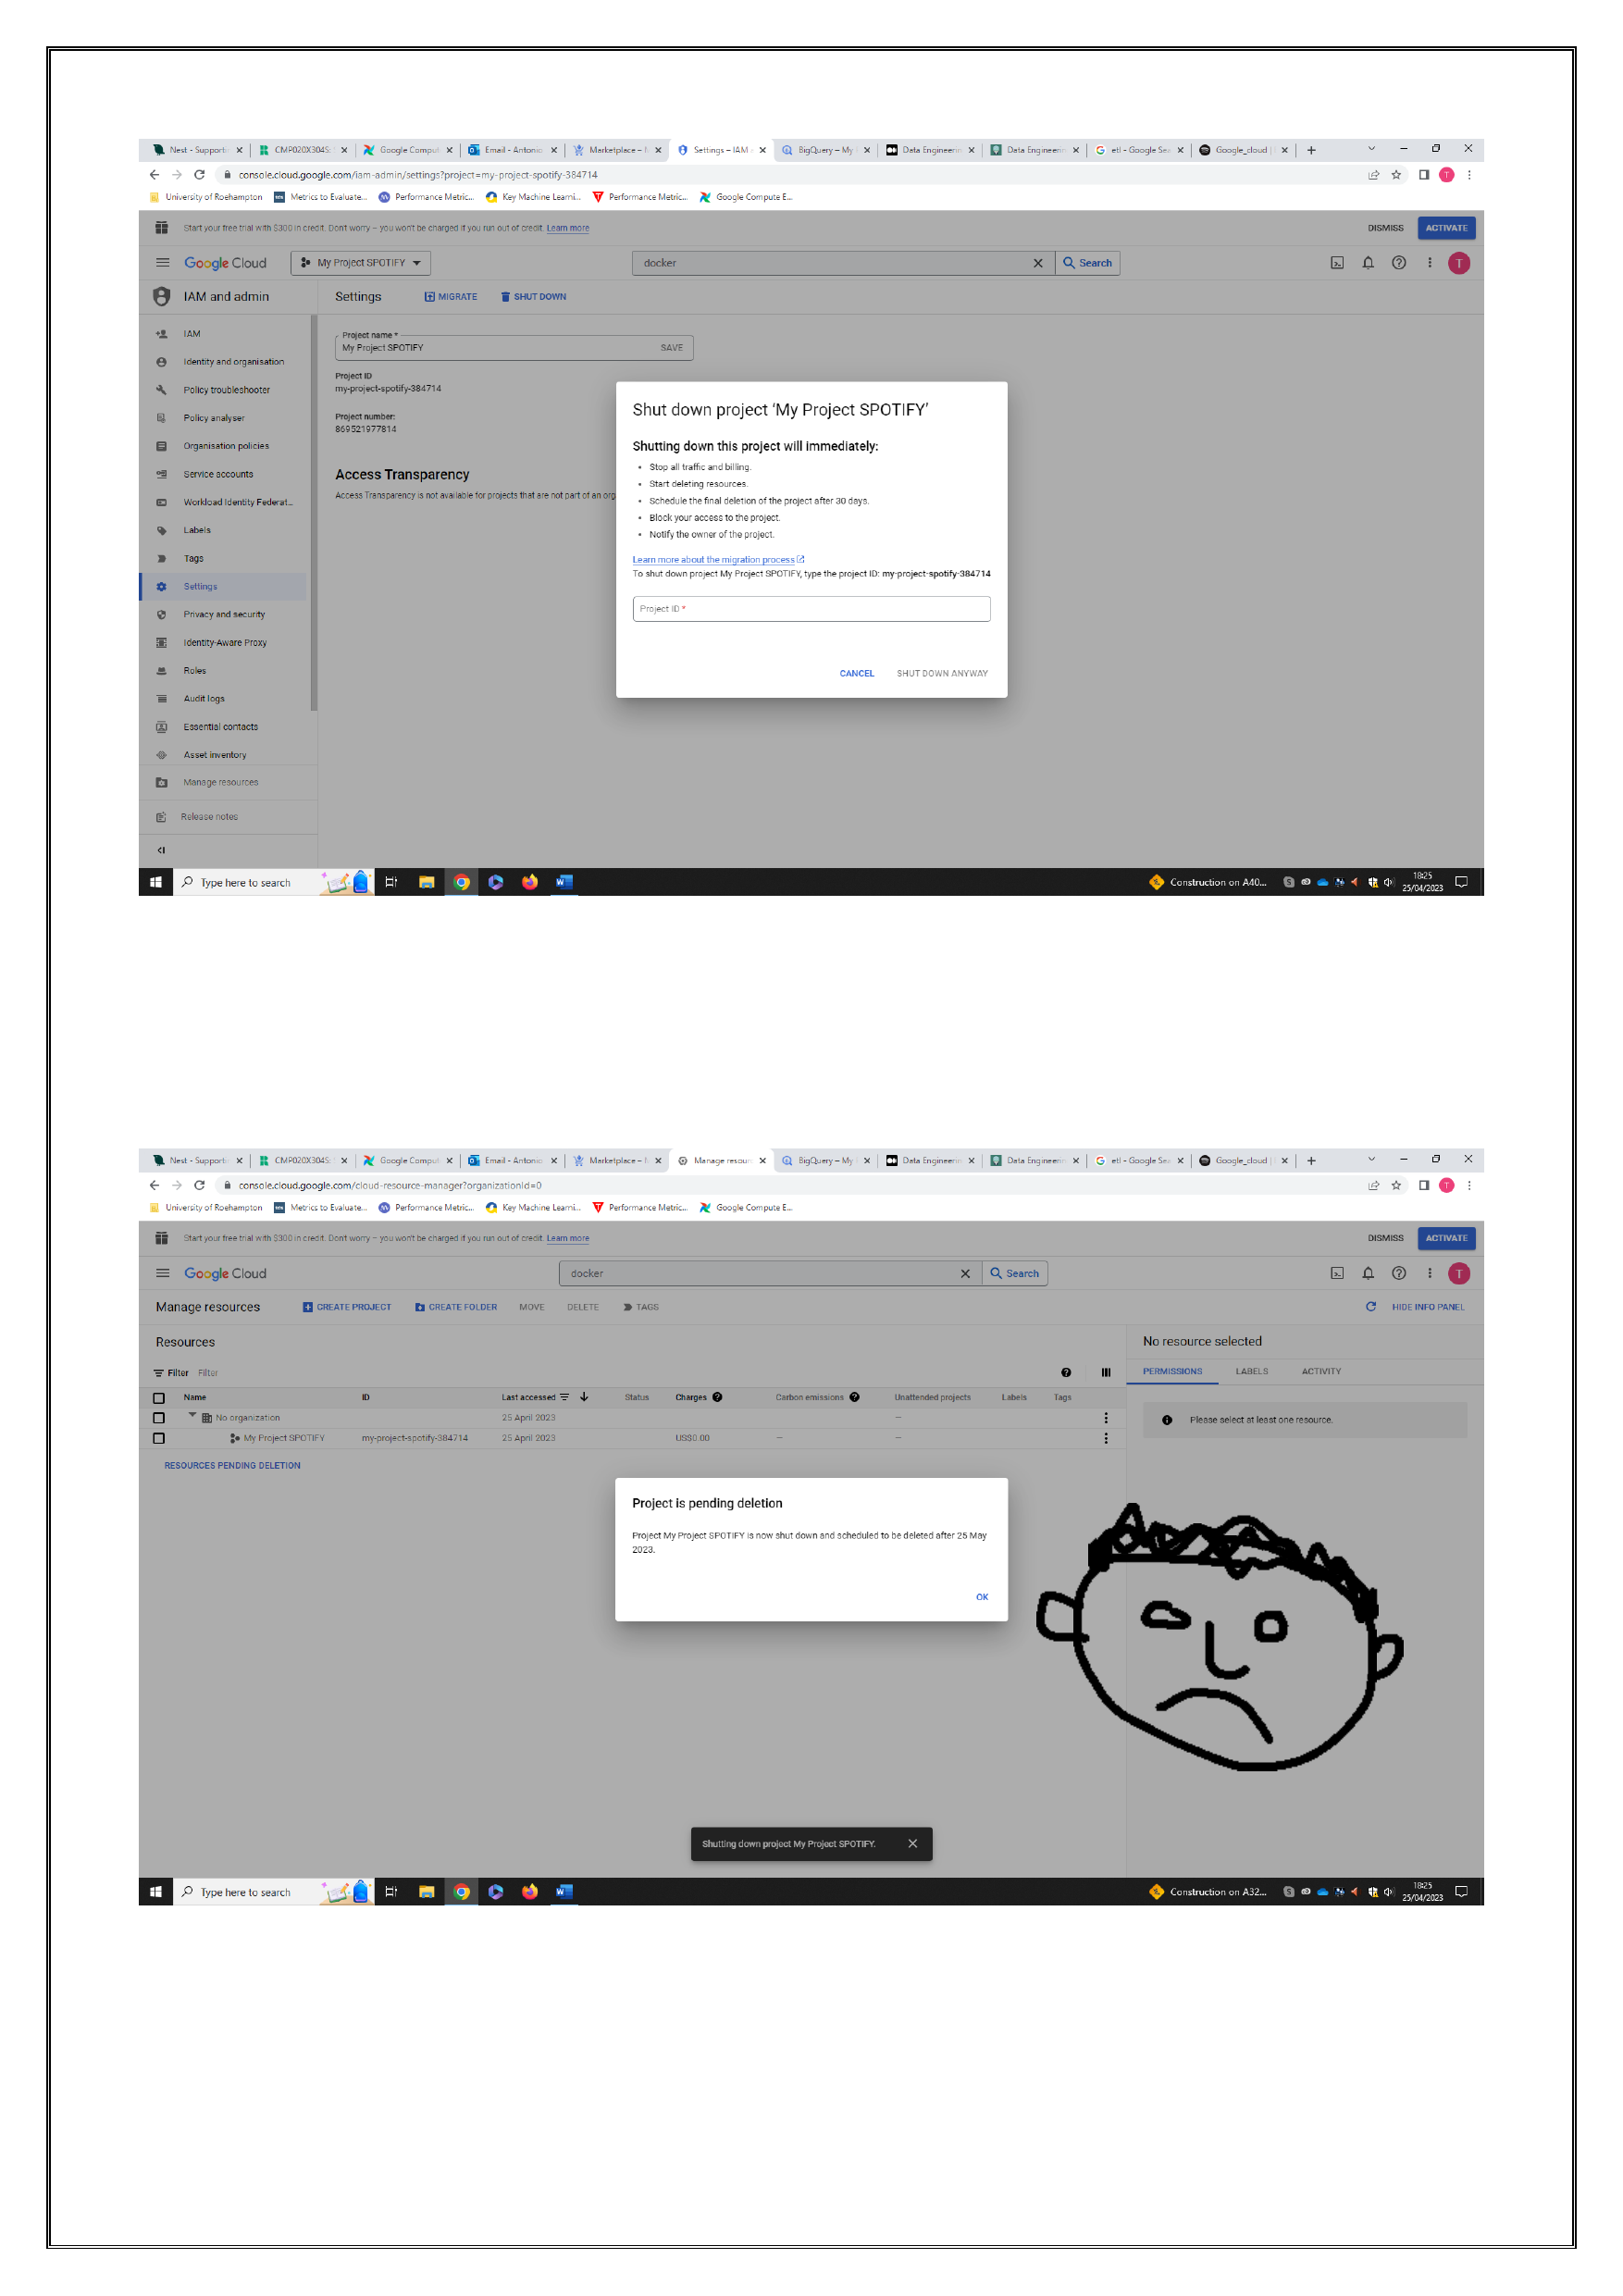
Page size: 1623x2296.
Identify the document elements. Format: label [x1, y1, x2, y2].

picture [139, 139, 1484, 896]
picture [139, 1148, 1484, 1905]
